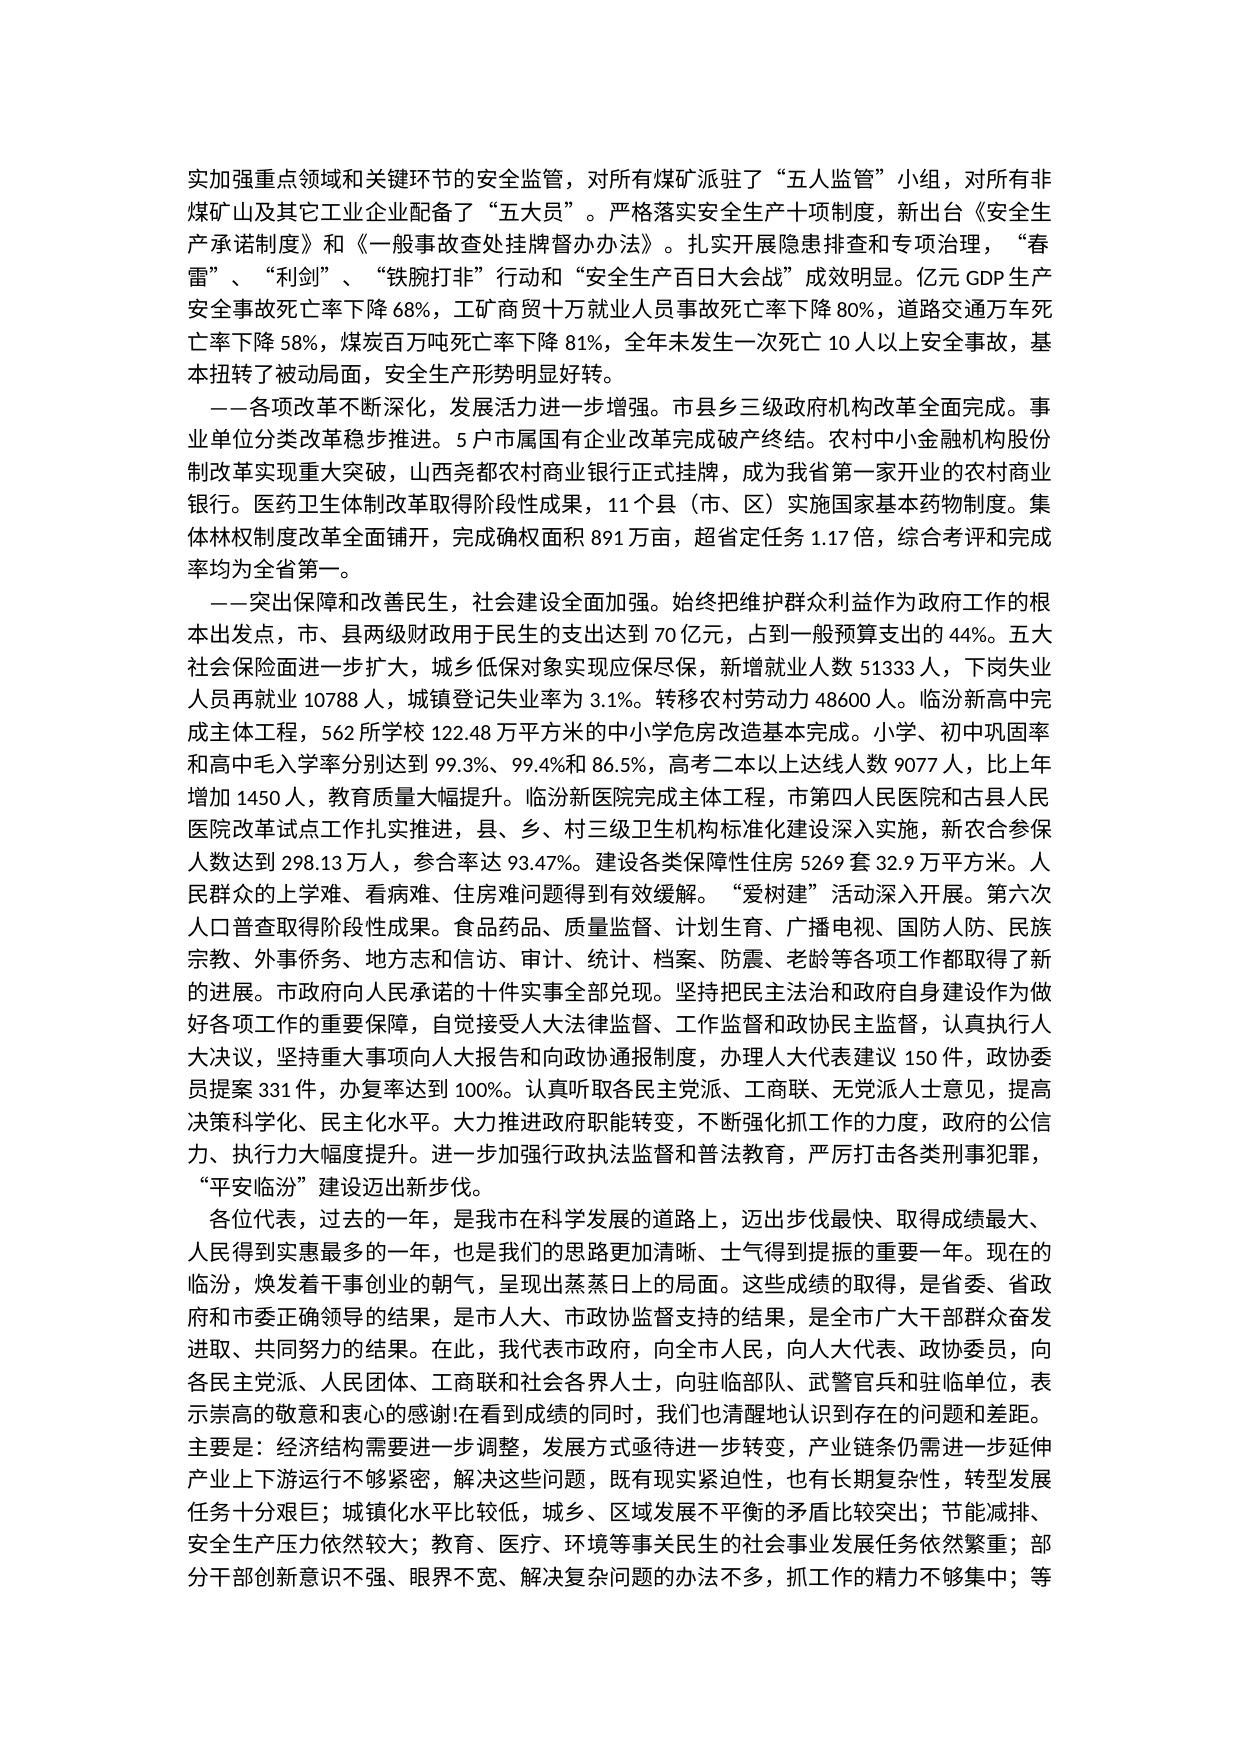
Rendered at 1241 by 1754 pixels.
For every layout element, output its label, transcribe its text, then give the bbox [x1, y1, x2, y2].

text ——突出保障和改善民生，社会建设全面加强。始终把维护群众利益作为政府工作的根本出发点，市、县两级财政用于民生的支出达到70亿元，占到一般预算支出的44%。五大社会保险面进一步扩大，城乡低保对象实现应保尽保，新增就业人数51333人，下岗失业人员再就业10788人，城镇登记失业率为3.1%。转移农村劳动力48600人。临汾新高中完成主体工程，562所学校122.48万平方米的中小学危房改造基本完成。小学、初中巩固率和高中毛入学率分别达到99.3%、99.4%和86.5%，高考二本以上达线人数9077人，比上年增加1450人，教育质量大幅提升。临汾新医院完成主体工程，市第四人民医院和古县人民医院改革试点工作扎实推进，县、乡、村三级卫生机构标准化建设深入实施，新农合参保人数达到298.13万人，参合率达93.47%。建设各类保障性住房5269套32.9万平方米。人民群众的上学难、看病难、住房难问题得到有效缓解。“爱树建”活动深入开展。第六次人口普查取得阶段性成果。食品药品、质量监督、计划生育、广播电视、国防人防、民族宗教、外事侨务、地方志和信访、审计、统计、档案、防震、老龄等各项工作都取得了新的进展。市政府向人民承诺的十件实事全部兑现。坚持把民主法治和政府自身建设作为做好各项工作的重要保障，自觉接受人大法律监督、工作监督和政协民主监督，认真执行人大决议，坚持重大事项向人大报告和向政协通报制度，办理人大代表建议150件，政协委员提案331件，办复率达到100%。认真听取各民主党派、工商联、无党派人士意见，提高决策科学化、民主化水平。大力推进政府职能转变，不断强化抓工作的力度，政府的公信力、执行力大幅度提升。进一步加强行政执法监督和普法教育，严厉打击各类刑事犯罪，“平安临汾”建设迈出新步伐。 [187, 584, 1053, 1202]
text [187, 162, 1053, 389]
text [187, 1202, 1053, 1592]
text ——各项改革不断深化，发展活力进一步增强。市县乡三级政府机构改革全面完成。事业单位分类改革稳步推进。5户市属国有企业改革完成破产终结。农村中小金融机构股份制改革实现重大突破，山西尧都农村商业银行正式挂牌，成为我省第一家开业的农村商业银行。医药卫生体制改革取得阶段性成果，11个县（市、区）实施国家基本药物制度。集体林权制度改革全面铺开，完成确权面积891万亩，超省定任务1.17倍，综合考评和完成率均为全省第一。 [187, 389, 1053, 584]
